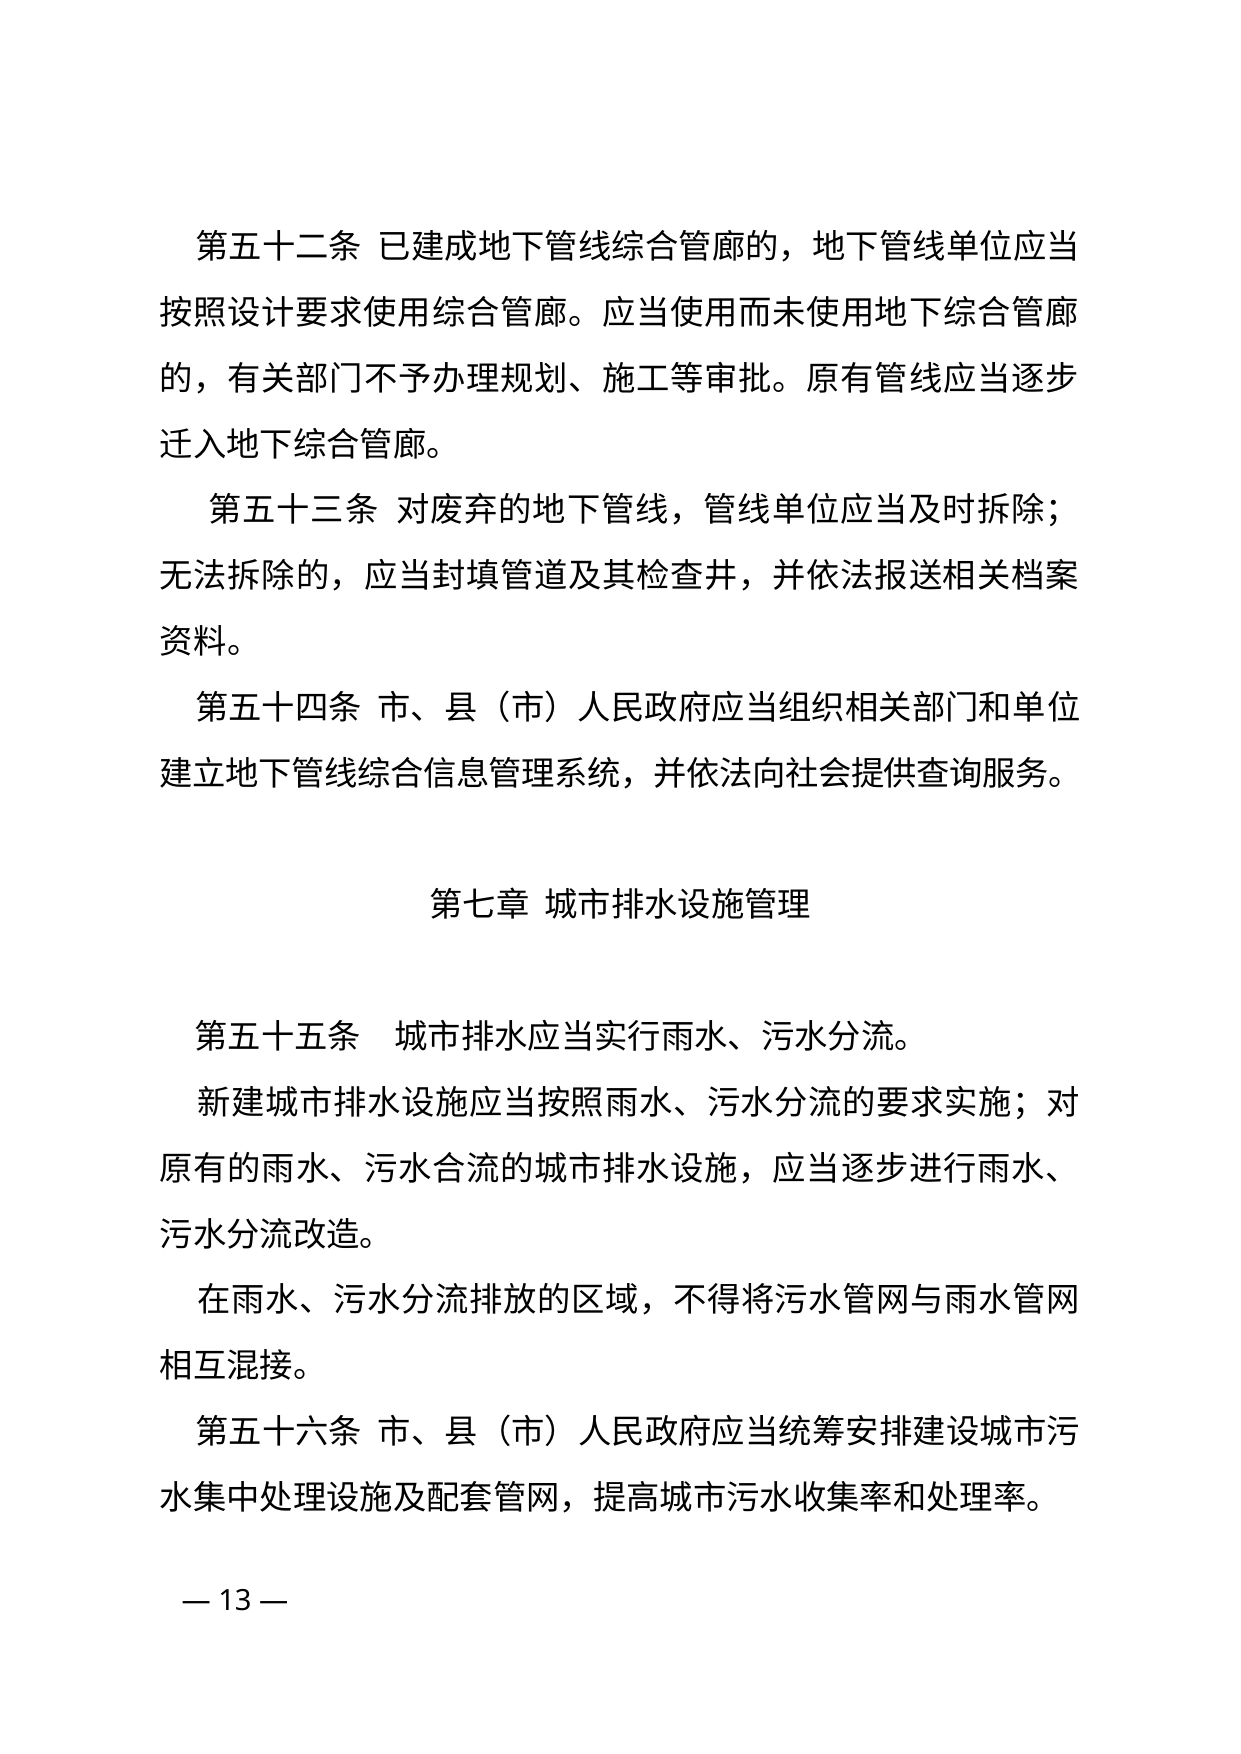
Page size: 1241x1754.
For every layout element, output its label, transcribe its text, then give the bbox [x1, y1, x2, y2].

text 第七章 城市排水设施管理 [159, 869, 1081, 935]
text 第五十六条 市、县（市）人民政府应当统筹安排建设城市污水集中处理设施及配套管网，提高城市污水收集率和处理率。 [159, 1396, 1081, 1528]
text 在雨水、污水分流排放的区域，不得将污水管网与雨水管网相互混接。 [159, 1264, 1081, 1396]
text 新建城市排水设施应当按照雨水、污水分流的要求实施；对原有的雨水、污水合流的城市排水设施，应当逐步进行雨水、污水分流改造。 [159, 1067, 1081, 1264]
text 第五十二条 已建成地下管线综合管廊的，地下管线单位应当按照设计要求使用综合管廊。应当使用而未使用地下综合管廊的，有关部门不予办理规划、施工等审批。原有管线应当逐步迁入地下综合管廊。 [159, 211, 1081, 474]
text 第五十三条 对废弃的地下管线，管线单位应当及时拆除；无法拆除的，应当封填管道及其检查井，并依法报送相关档案资料。 [159, 474, 1081, 672]
text 第五十五条 城市排水应当实行雨水、污水分流。 [159, 1001, 1081, 1067]
text 第五十四条 市、县（市）人民政府应当组织相关部门和单位建立地下管线综合信息管理系统，并依法向社会提供查询服务。 [159, 672, 1081, 803]
